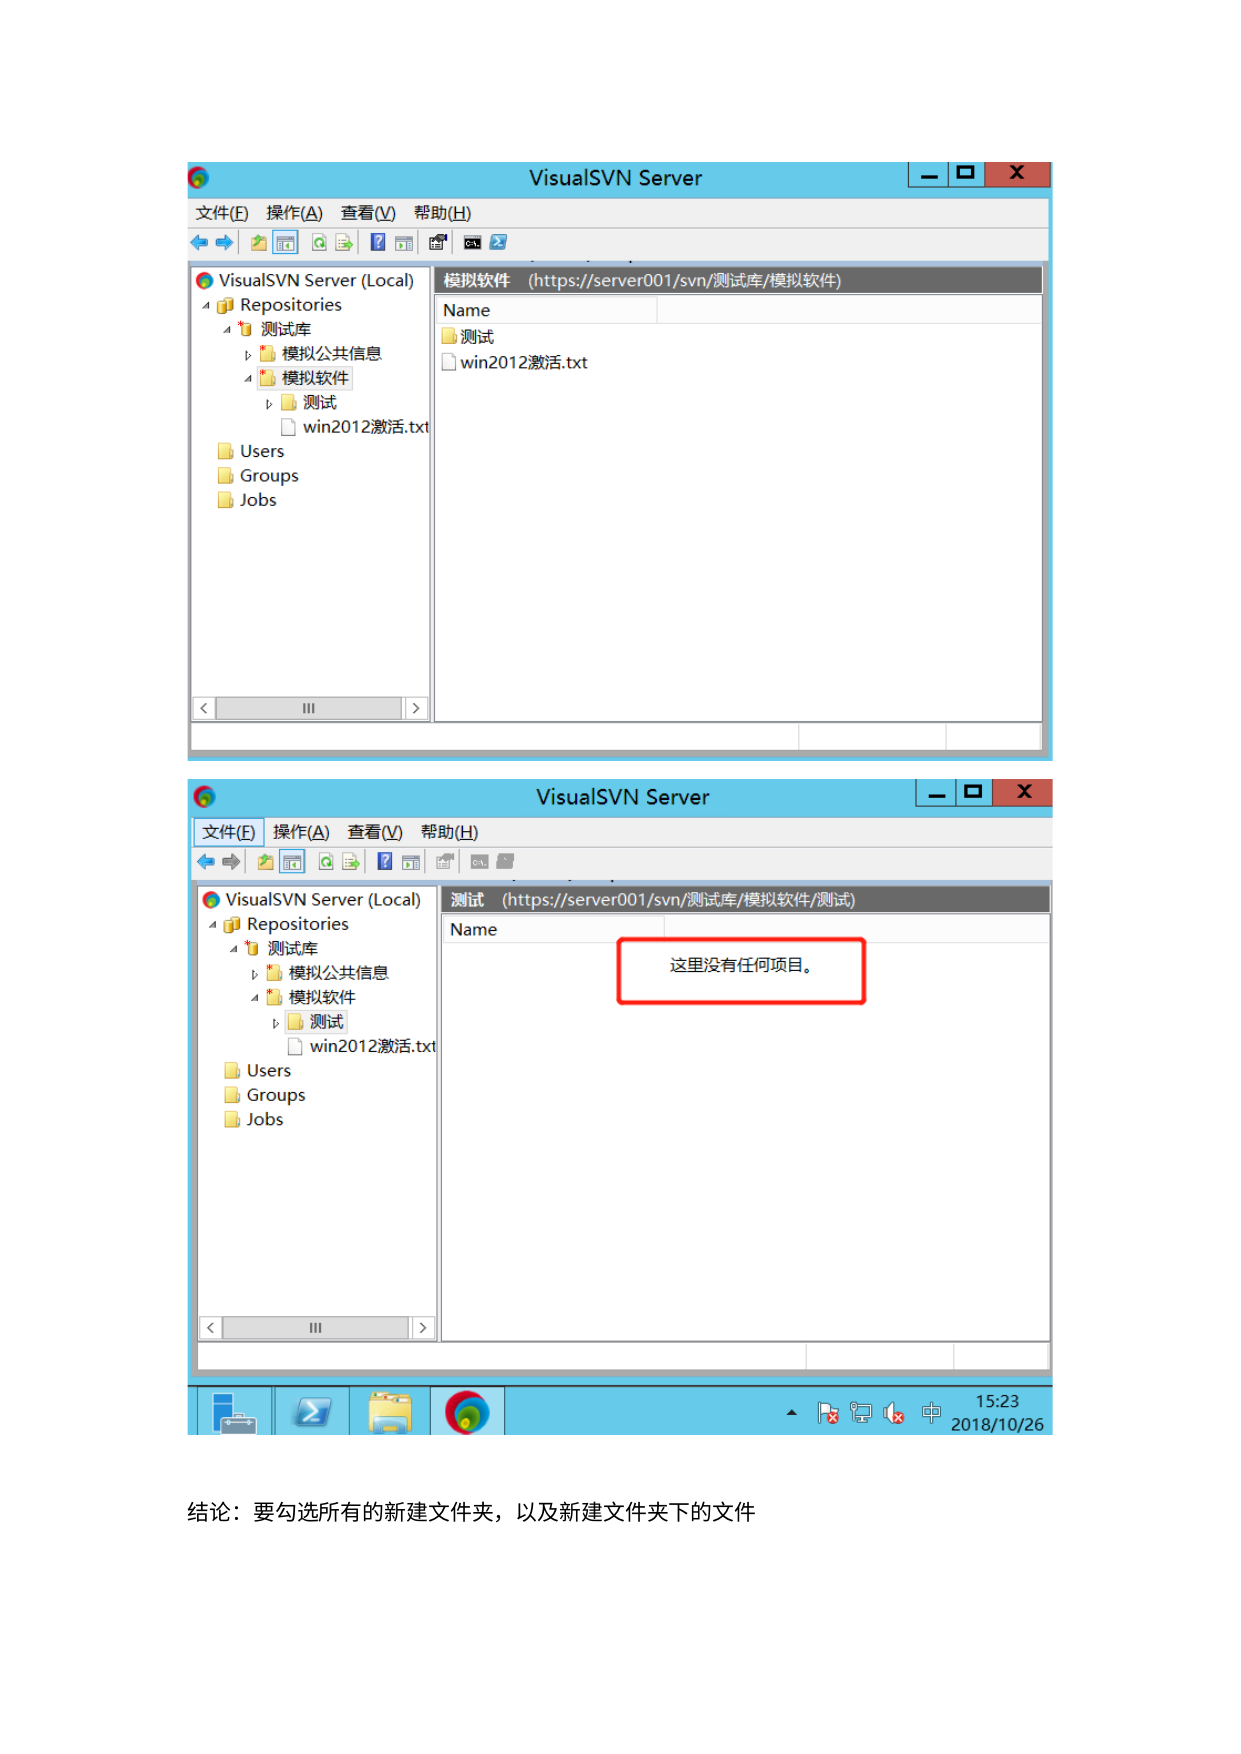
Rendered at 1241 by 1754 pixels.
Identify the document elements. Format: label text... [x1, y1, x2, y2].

picture [187, 162, 1053, 761]
picture [187, 779, 1053, 1435]
text 结论：要勾选所有的新建文件夹，以及新建文件夹下的文件 [187, 1494, 1053, 1527]
